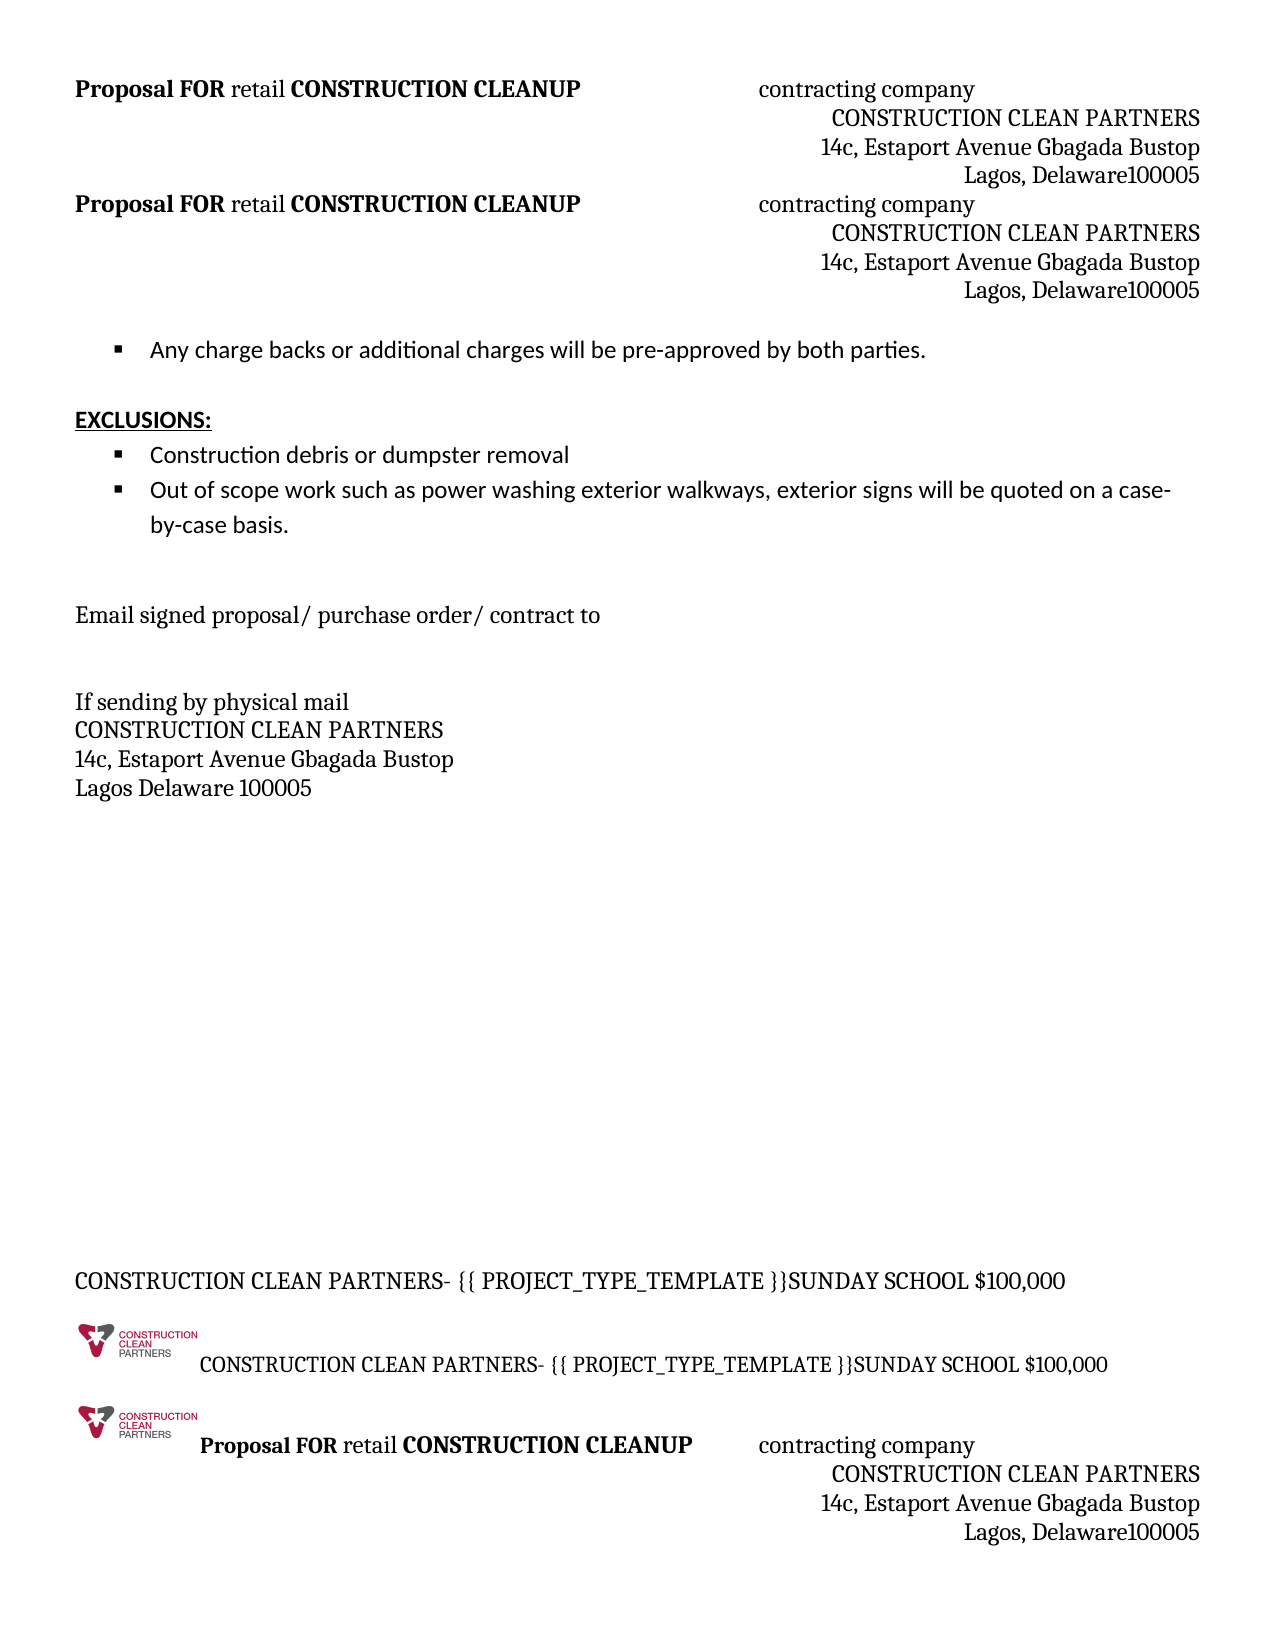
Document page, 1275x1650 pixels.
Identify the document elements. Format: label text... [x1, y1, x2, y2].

picture [75, 1310, 200, 1373]
text CONSTRUCTION CLEAN PARTNERS [75, 716, 1200, 745]
text 14c, Estaport Avenue Gbagada Bustop [75, 745, 1200, 774]
list Out of scope work such as power washing exterior walkways, exterior signs will be quoted on a case-by-case basis. [112, 474, 1200, 539]
picture [75, 1391, 200, 1454]
text If sending by physical mail [75, 687, 1200, 716]
text EXCLUSIONS: [75, 404, 1200, 434]
list Any charge backs or additional charges will be pre-approved by both parties. [112, 334, 1200, 364]
text Lagos Delaware 100005 [75, 774, 1200, 802]
text Email signed proposal/ purchase order/ contract to [75, 601, 1200, 630]
list Construction debris or dumpster removal [112, 439, 1200, 469]
